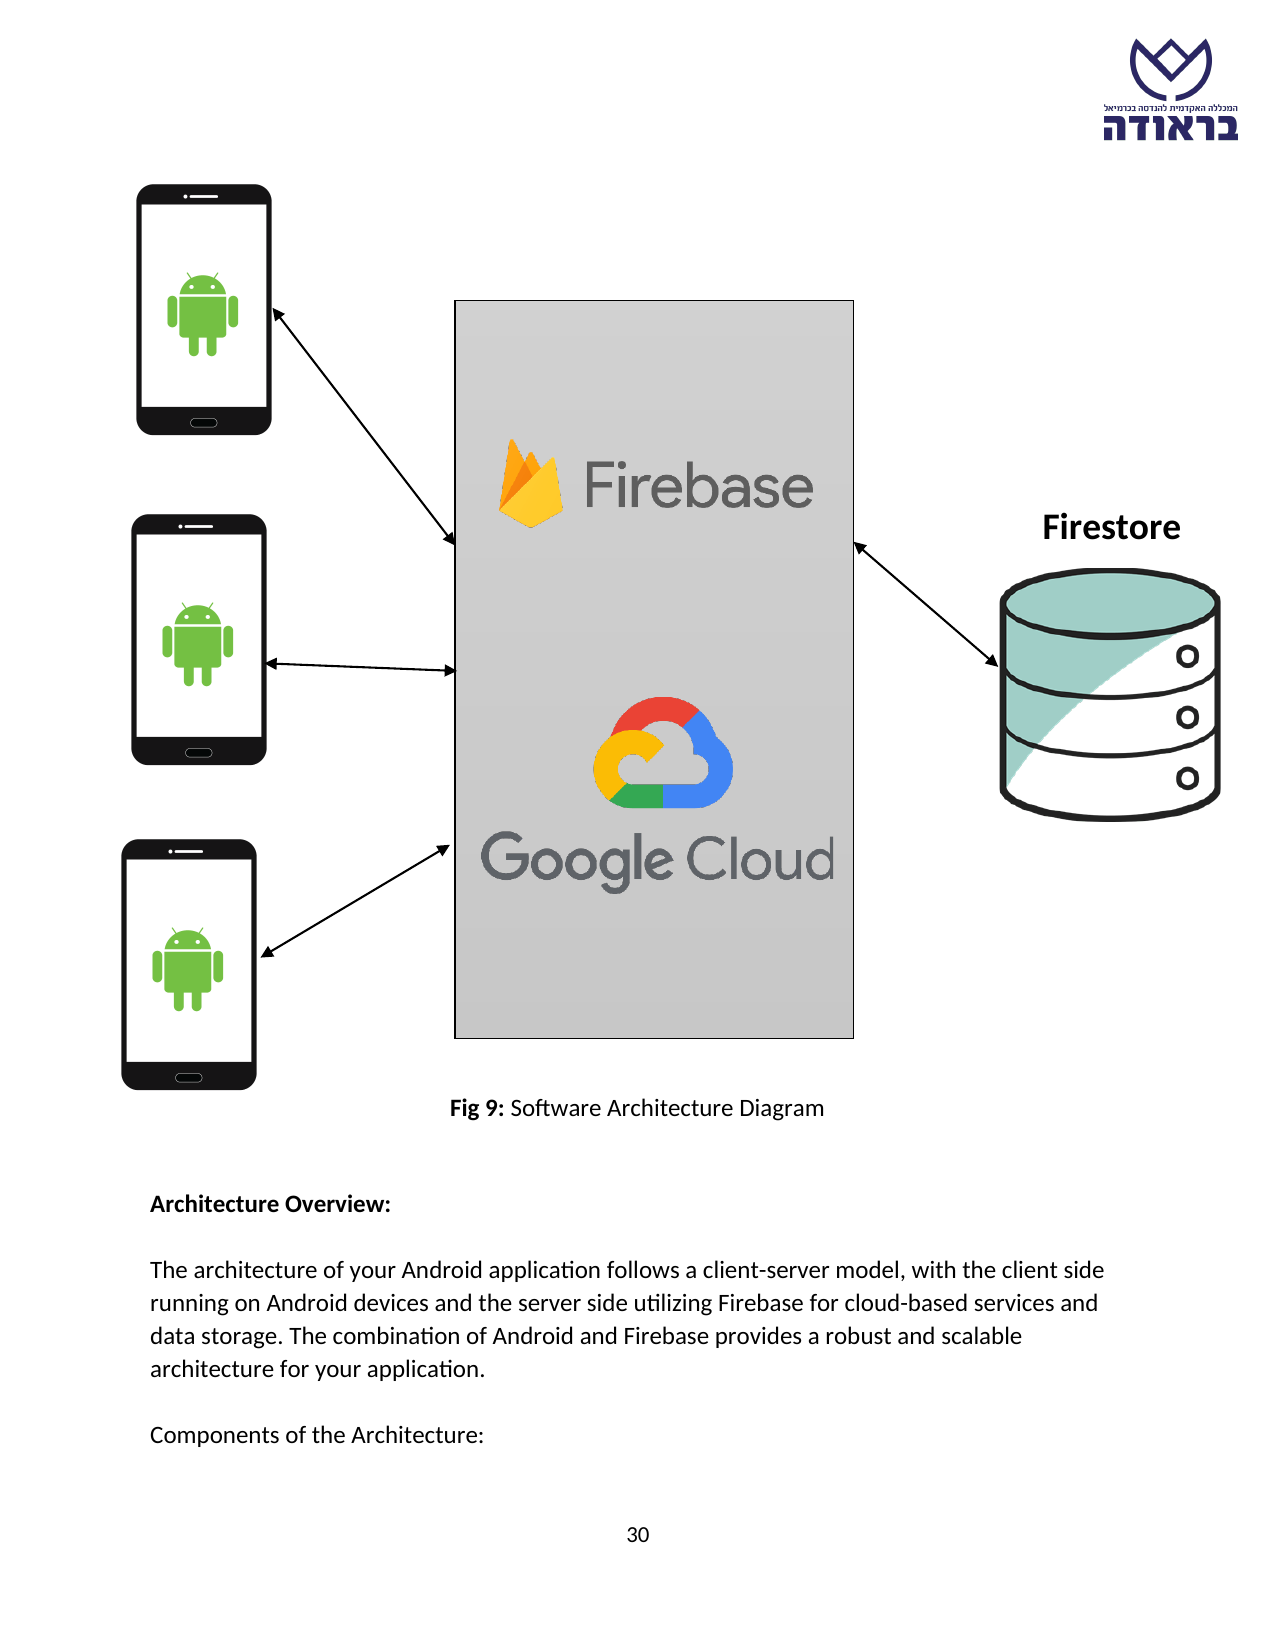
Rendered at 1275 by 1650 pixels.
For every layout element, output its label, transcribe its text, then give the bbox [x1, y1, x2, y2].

picture [71, 513, 327, 769]
picture [1100, 18, 1242, 160]
text Architecture Overview: The architecture of your Android application follows a client-server model, with the client side running on Android devices and the server side utilizing Firebase for cloud-based services and data storage. The combination of Android and Firebase provides a robust and scalable architecture for your application. Components of the Architecture: [150, 1188, 1125, 1480]
picture [481, 830, 834, 894]
picture [999, 568, 1221, 822]
picture [61, 838, 317, 1094]
picture [498, 439, 813, 528]
picture [589, 697, 742, 819]
text Fig 9: Software Architecture Diagram [375, 1092, 1125, 1123]
picture [77, 184, 332, 439]
